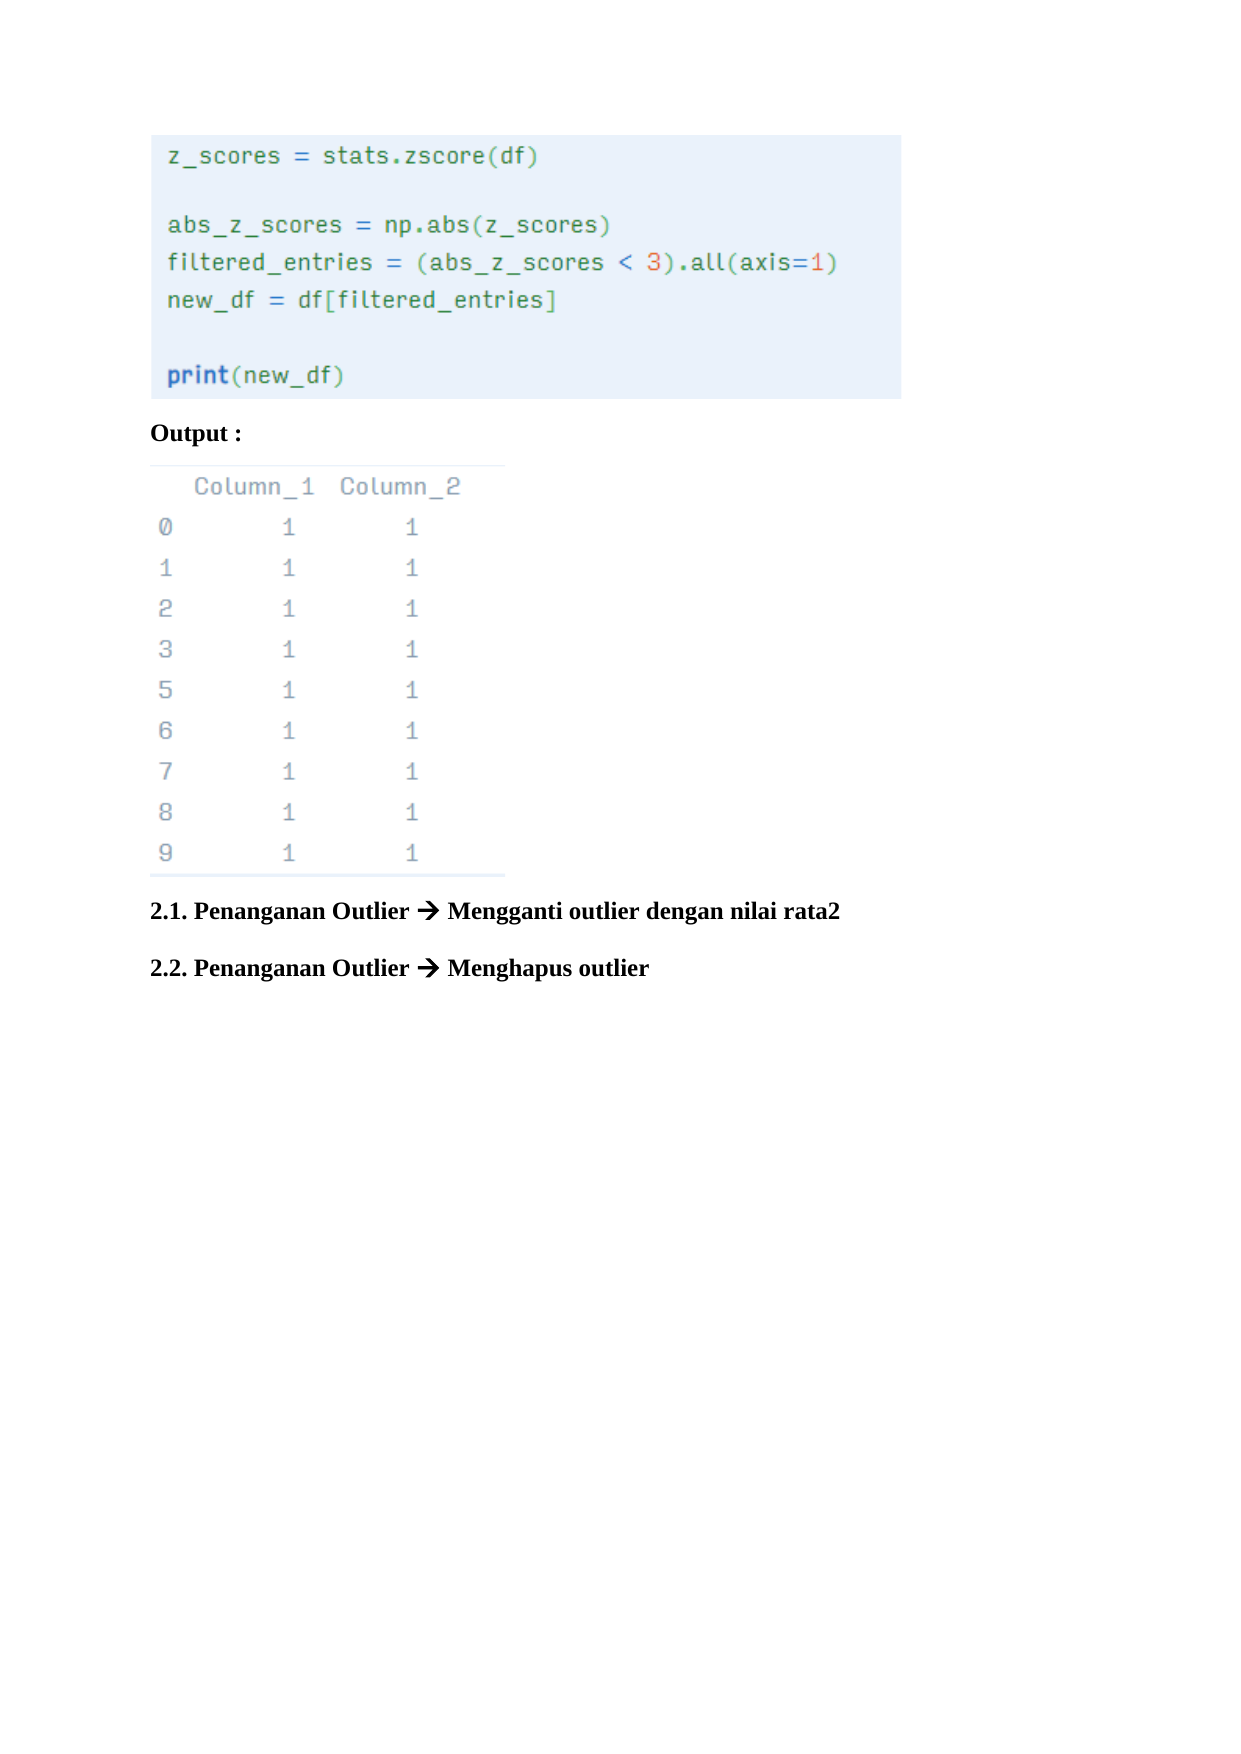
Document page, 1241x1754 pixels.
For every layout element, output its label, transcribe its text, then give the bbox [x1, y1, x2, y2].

text 2.2. Penanganan Outlier Menghapus outlier [150, 953, 1090, 982]
picture [150, 135, 902, 399]
text Output : [150, 418, 1090, 447]
picture [150, 465, 506, 877]
text 2.1. Penanganan Outlier Mengganti outlier dengan nilai rata2 [150, 896, 1090, 925]
